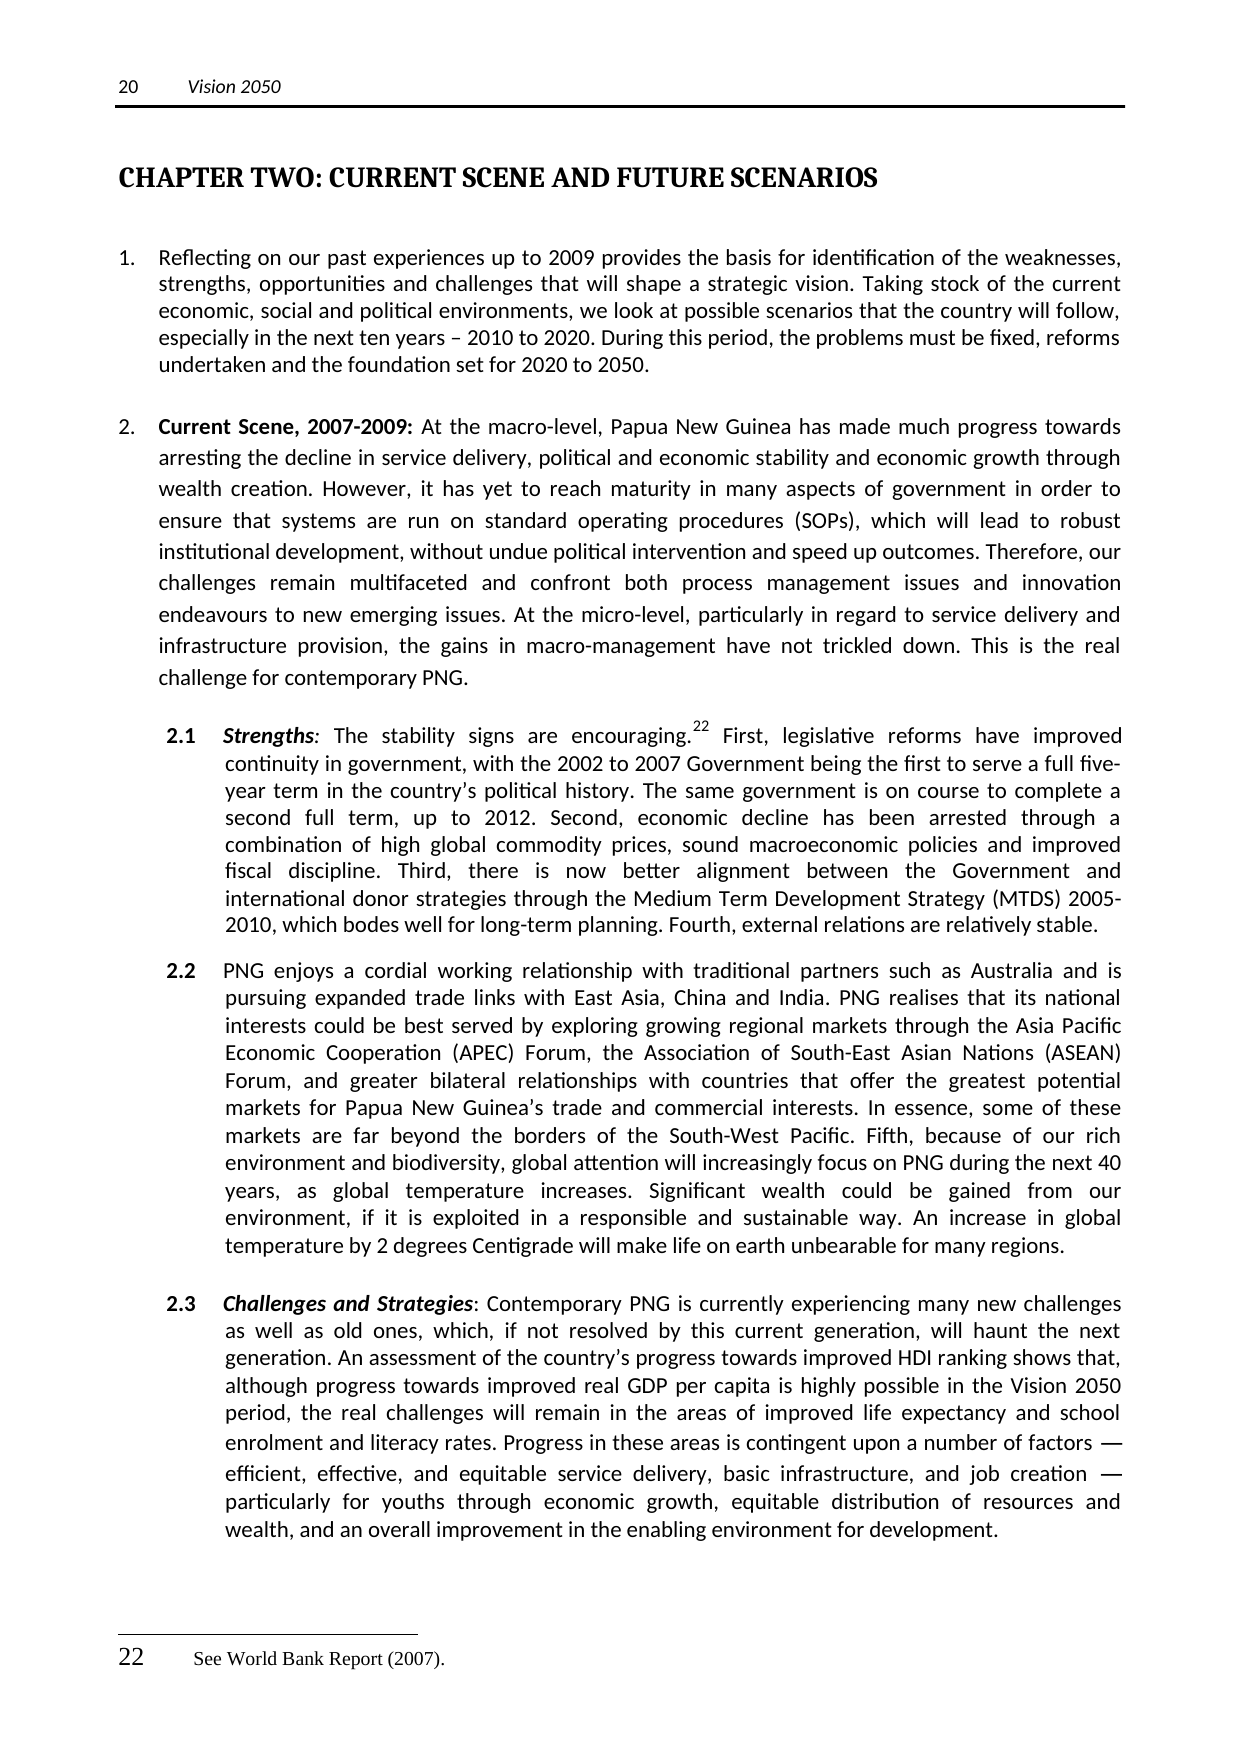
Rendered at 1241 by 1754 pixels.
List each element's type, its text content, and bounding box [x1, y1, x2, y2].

list Reflecting on our past experiences up to 2009 provides the basis for identification of the weaknesses, strengths, opportunities and challenges that will shape a strategic vision. Taking stock of the current economic, social and political environments, we look at possible scenarios that the country will follow, especially in the next ten years – 2010 to 2020. During this period, the problems must be fixed, reforms undertaken and the foundation set for 2020 to 2050. [118, 244, 1123, 378]
list Vision 2050 [118, 74, 1123, 99]
text 2.3 Challenges and Strategies: Contemporary PNG is currently experiencing many new challenges as well as old ones, which, if not resolved by this current generation, will haunt the next generation. An assessment of the country’s progress towards improved HDI ranking shows that, although progress towards improved real GDP per capita is highly possible in the Vision 2050 period, the real challenges will remain in the areas of improved life expectancy and school enrolment and literacy rates. Progress in these areas is contingent upon a number of factors — efficient, effective, and equitable service delivery, basic infrastructure, and job creation — particularly for youths through economic growth, equitable distribution of resources and wealth, and an overall improvement in the enabling environment for development. [166, 1289, 1123, 1543]
text 2.2 PNG enjoys a cordial working relationship with traditional partners such as Australia and is pursuing expanded trade links with East Asia, China and India. PNG realises that its national interests could be best served by exploring growing regional markets through the Asia Pacific Economic Cooperation (APEC) Forum, the Association of South-East Asian Nations (ASEAN) Forum, and greater bilateral relationships with countries that offer the greatest potential markets for Papua New Guinea’s trade and commercial interests. In essence, some of these markets are far beyond the borders of the South-West Pacific. Fifth, because of our rich environment and biodiversity, global attention will increasingly focus on PNG during the next 40 years, as global temperature increases. Significant wealth could be gained from our environment, if it is exploited in a responsible and sustainable way. An increase in global temperature by 2 degrees Centigrade will make life on earth unbearable for many regions. [166, 957, 1123, 1259]
text 2.1 Strengths: The stability signs are encouraging.22 First, legislative reforms have improved continuity in government, with the 2002 to 2007 Government being the first to serve a full five-year term in the country’s political history. The same government is on course to complete a second full term, up to 2012. Second, economic decline has been arrested through a combination of high global commodity prices, sound macroeconomic policies and improved fiscal discipline. Third, there is now better alignment between the Government and international donor strategies through the Medium Term Development Strategy (MTDS) 2005-2010, which bodes well for long-term planning. Fourth, external relations are relatively stable. [166, 717, 1123, 939]
text CHAPTER TWO: CURRENT SCENE AND FUTURE SCENARIOS [119, 161, 1123, 194]
list See World Bank Report (2007). [118, 1641, 1123, 1671]
list Current Scene, 2007-2009: At the macro-level, Papua New Guinea has made much progress towards arresting the decline in service delivery, political and economic stability and economic growth through wealth creation. However, it has yet to reach maturity in many aspects of government in order to ensure that systems are run on standard operating procedures (SOPs), which will lead to robust institutional development, without undue political intervention and speed up outcomes. Therefore, our challenges remain multifaceted and confront both process management issues and innovation endeavours to new emerging issues. At the micro-level, particularly in regard to service delivery and infrastructure provision, the gains in macro-management have not trickled down. This is the real challenge for contemporary PNG. [118, 412, 1123, 691]
